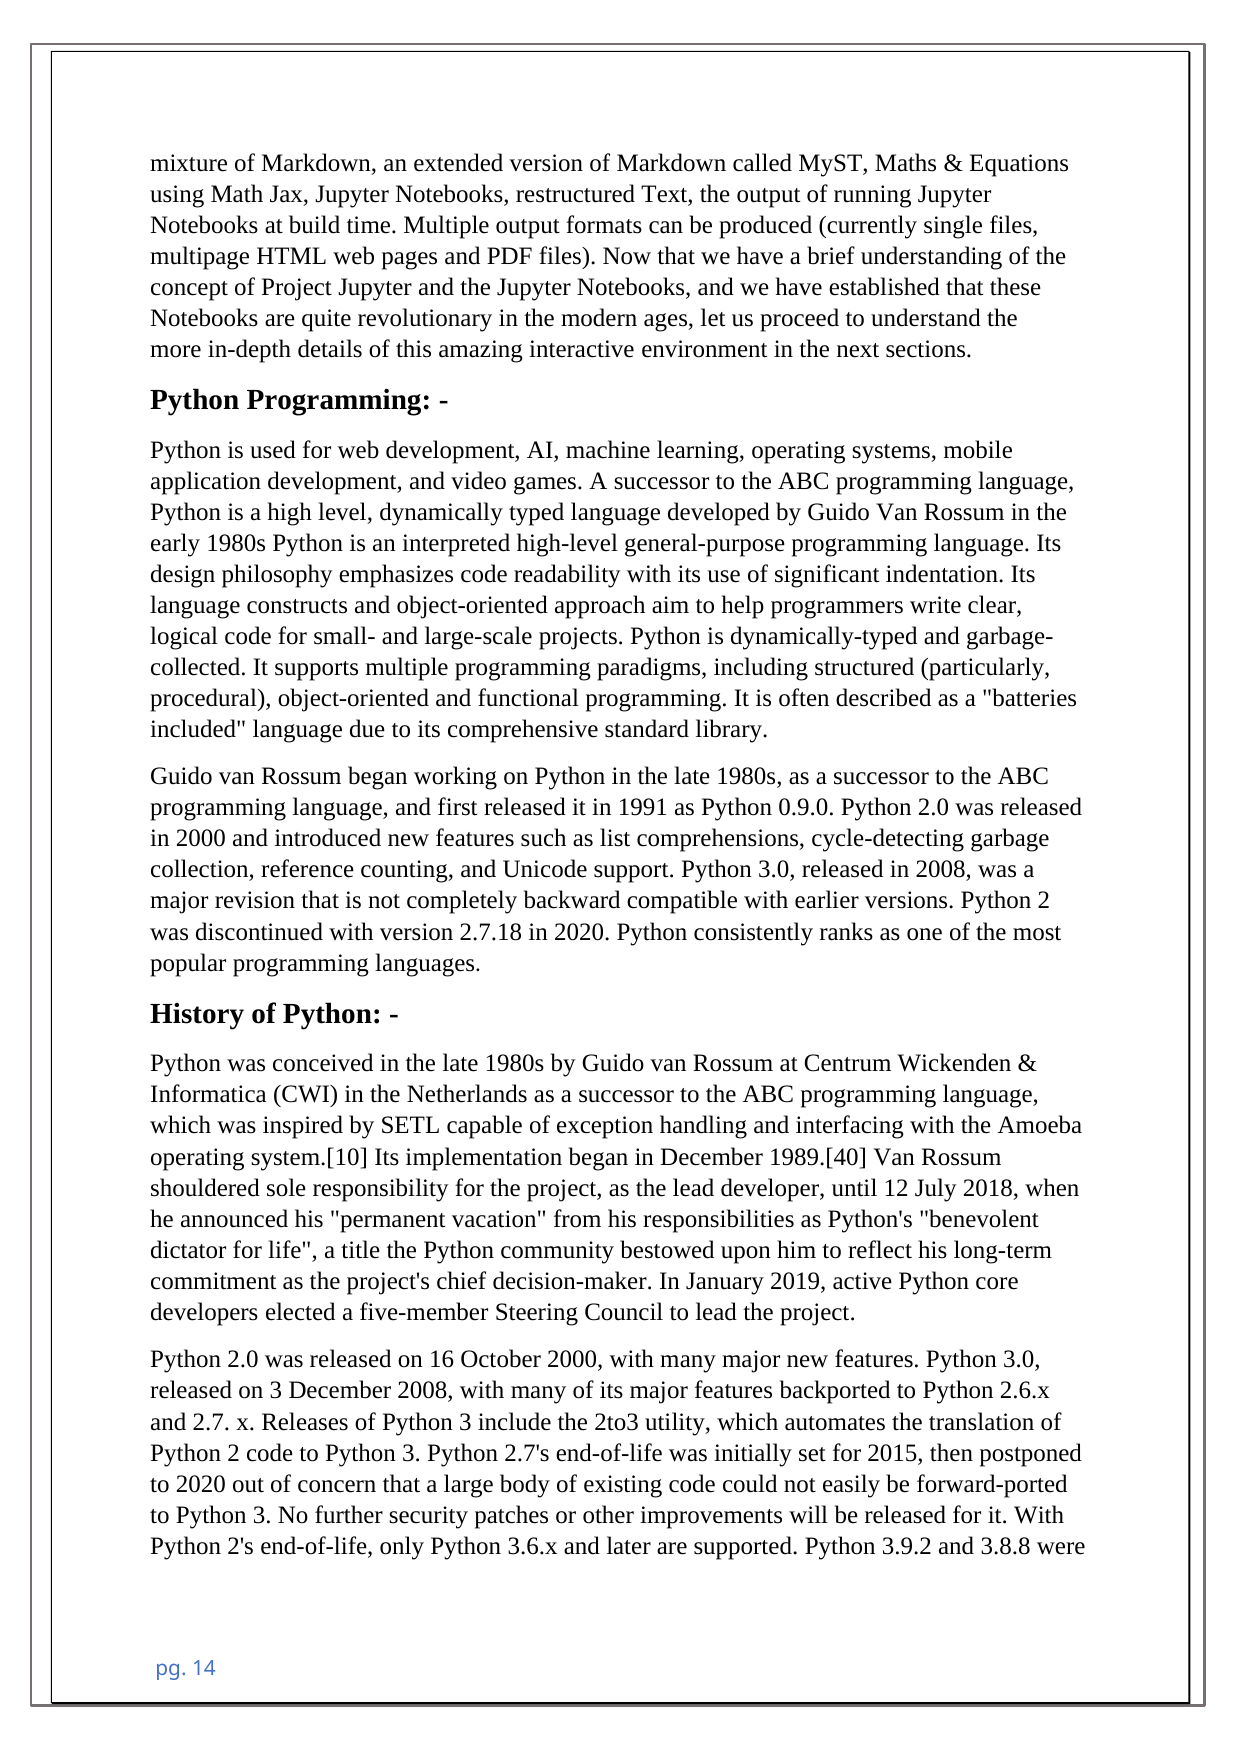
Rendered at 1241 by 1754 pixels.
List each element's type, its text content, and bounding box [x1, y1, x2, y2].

subtitle History of Python: - [150, 996, 1219, 1029]
text mixture of Markdown, an extended version of Markdown called MyST, Maths & Equations using Math Jax, Jupyter Notebooks, restructured Text, the output of running Jupyter Notebooks at build time. Multiple output formats can be produced (currently single files, multipage HTML web pages and PDF files). Now that we have a brief understanding of the concept of Project Jupyter and the Jupyter Notebooks, and we have established that these Notebooks are quite revolutionary in the modern ages, let us proceed to understand the more in-depth details of this amazing interactive environment in the next sections. [150, 148, 1075, 363]
text pg. 14 [155, 1653, 1219, 1681]
text Python is used for web development, AI, machine learning, operating systems, mobile application development, and video games. A successor to the ABC programming language, Python is a high level, dynamically typed language developed by Guido Van Rossum in the early 1980s Python is an interpreted high-level general-purpose programming language. Its design philosophy emphasizes code readability with its use of significant indentation. Its language constructs and object-oriented approach aim to help programmers write clear, logical code for small- and large-scale projects. Python is dynamically-typed and garbage- collected. It supports multiple programming paradigms, including structured (particularly, procedural), object-oriented and functional programming. It is often described as a "batteries included" language due to its comprehensive standard library. [150, 435, 1079, 743]
text Guido van Rossum began working on Python in the late 1980s, as a successor to the ABC programming language, and first released it in 1991 as Python 0.9.0. Python 2.0 was released in 2000 and introduced new features such as list comprehensions, cycle-detecting garbage collection, reference counting, and Unicode support. Python 3.0, released in 2008, was a major revision that is not completely backward compatible with earlier versions. Python 2 was discontinued with version 2.7.18 in 2020. Python consistently ranks as one of the most popular programming languages. [150, 761, 1084, 977]
subtitle Python Programming: - [150, 382, 1219, 415]
text Python was conceived in the late 1980s by Guido van Rossum at Centrum Wickenden & Informatica (CWI) in the Netherlands as a successor to the ABC programming language, which was inspired by SETL capable of exception handling and interfacing with the Amoeba operating system.[10] Its implementation began in December 1989.[40] Van Rossum shouldered sole responsibility for the project, as the lead developer, until 12 July 2018, when he announced his "permanent vacation" from his responsibilities as Python's "benevolent dictator for life", a title the Python community bestowed upon him to reflect his long-term commitment as the project's chief decision-maker. In January 2019, active Python core developers elected a five-member Steering Council to lead the project. [150, 1048, 1084, 1326]
text Python 2.0 was released on 16 October 2000, with many major new features. Python 3.0, released on 3 December 2008, with many of its major features backported to Python 2.6.x and 2.7. x. Releases of Python 3 include the 2to3 utility, which automates the translation of Python 2 code to Python 3. Python 2.7's end-of-life was initially set for 2015, then postponed to 2020 out of concern that a large body of existing code could not easily be forward-ported to Python 3. No further security patches or other improvements will be released for it. With Python 2's end-of-life, only Python 3.6.x and later are supported. Python 3.9.2 and 3.8.8 were [150, 1344, 1085, 1559]
